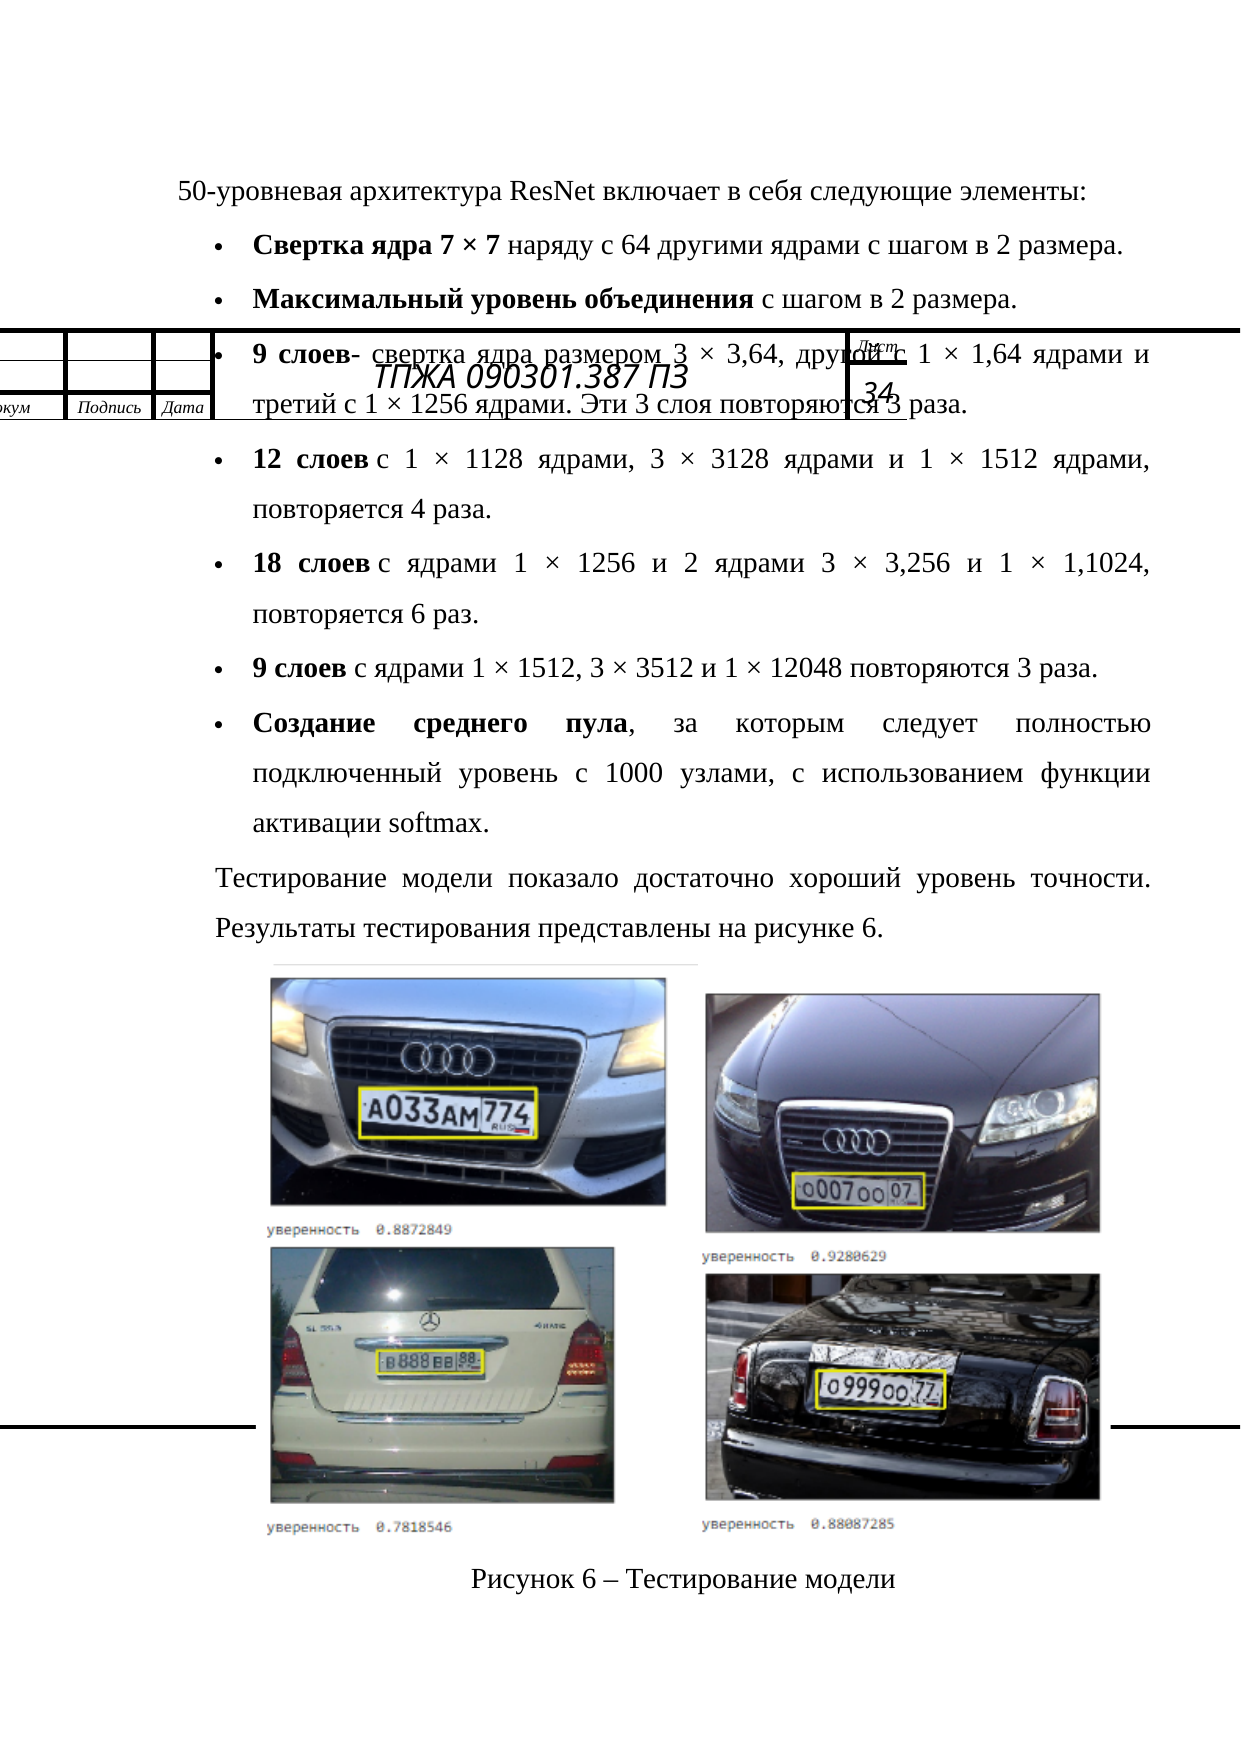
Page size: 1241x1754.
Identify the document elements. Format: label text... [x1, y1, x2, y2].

list 12 слоев с 1 × 1128 ядрами, 3 × 3128 ядрами и 1 × 1512 ядрами, повторяется 4 раза. [215, 441, 1152, 525]
text 50-уровневая архитектура ResNet включает в себя следующие элементы: [177, 173, 1152, 206]
list Максимальный уровень объединения с шагом в 2 размера. [215, 282, 1152, 315]
list 9 слоев- свертка ядра размером 3 × 3,64, другой с 1 × 1,64 ядрами и третий с 1 × 1256 ядрами. Эти 3 слоя повторяются 3 раза. [850, 336, 1152, 420]
list Свертка ядра 7 × 7 наряду с 64 другими ядрами с шагом в 2 размера. [215, 227, 1152, 261]
list 9 слоев с ядрами 1 × 1512, 3 × 3512 и 1 × 12048 повторяются 3 раза. [215, 650, 1152, 684]
picture [255, 964, 1111, 1540]
list Создание среднего пула, за которым следует полностью подключенный уровень с 1000 узлами, с использованием функции активации softmax. [215, 705, 1152, 839]
text Рисунок 6 – Тестирование модели [215, 1561, 1152, 1594]
list 18 слоев с ядрами 1 × 1256 и 2 ядрами 3 × 3,256 и 1 × 1,1024, повторяется 6 раз. [215, 546, 1152, 629]
text Тестирование модели показало достаточно хороший уровень точности. Результаты тестирования представлены на рисунке 6. [215, 860, 1152, 944]
list 9 слоев- свертка ядра размером 3 × 3,64, другой с 1 × 1,64 ядрами и третий с 1 × 1256 ядрами. Эти 3 слоя повторяются 3 раза. [215, 336, 845, 419]
